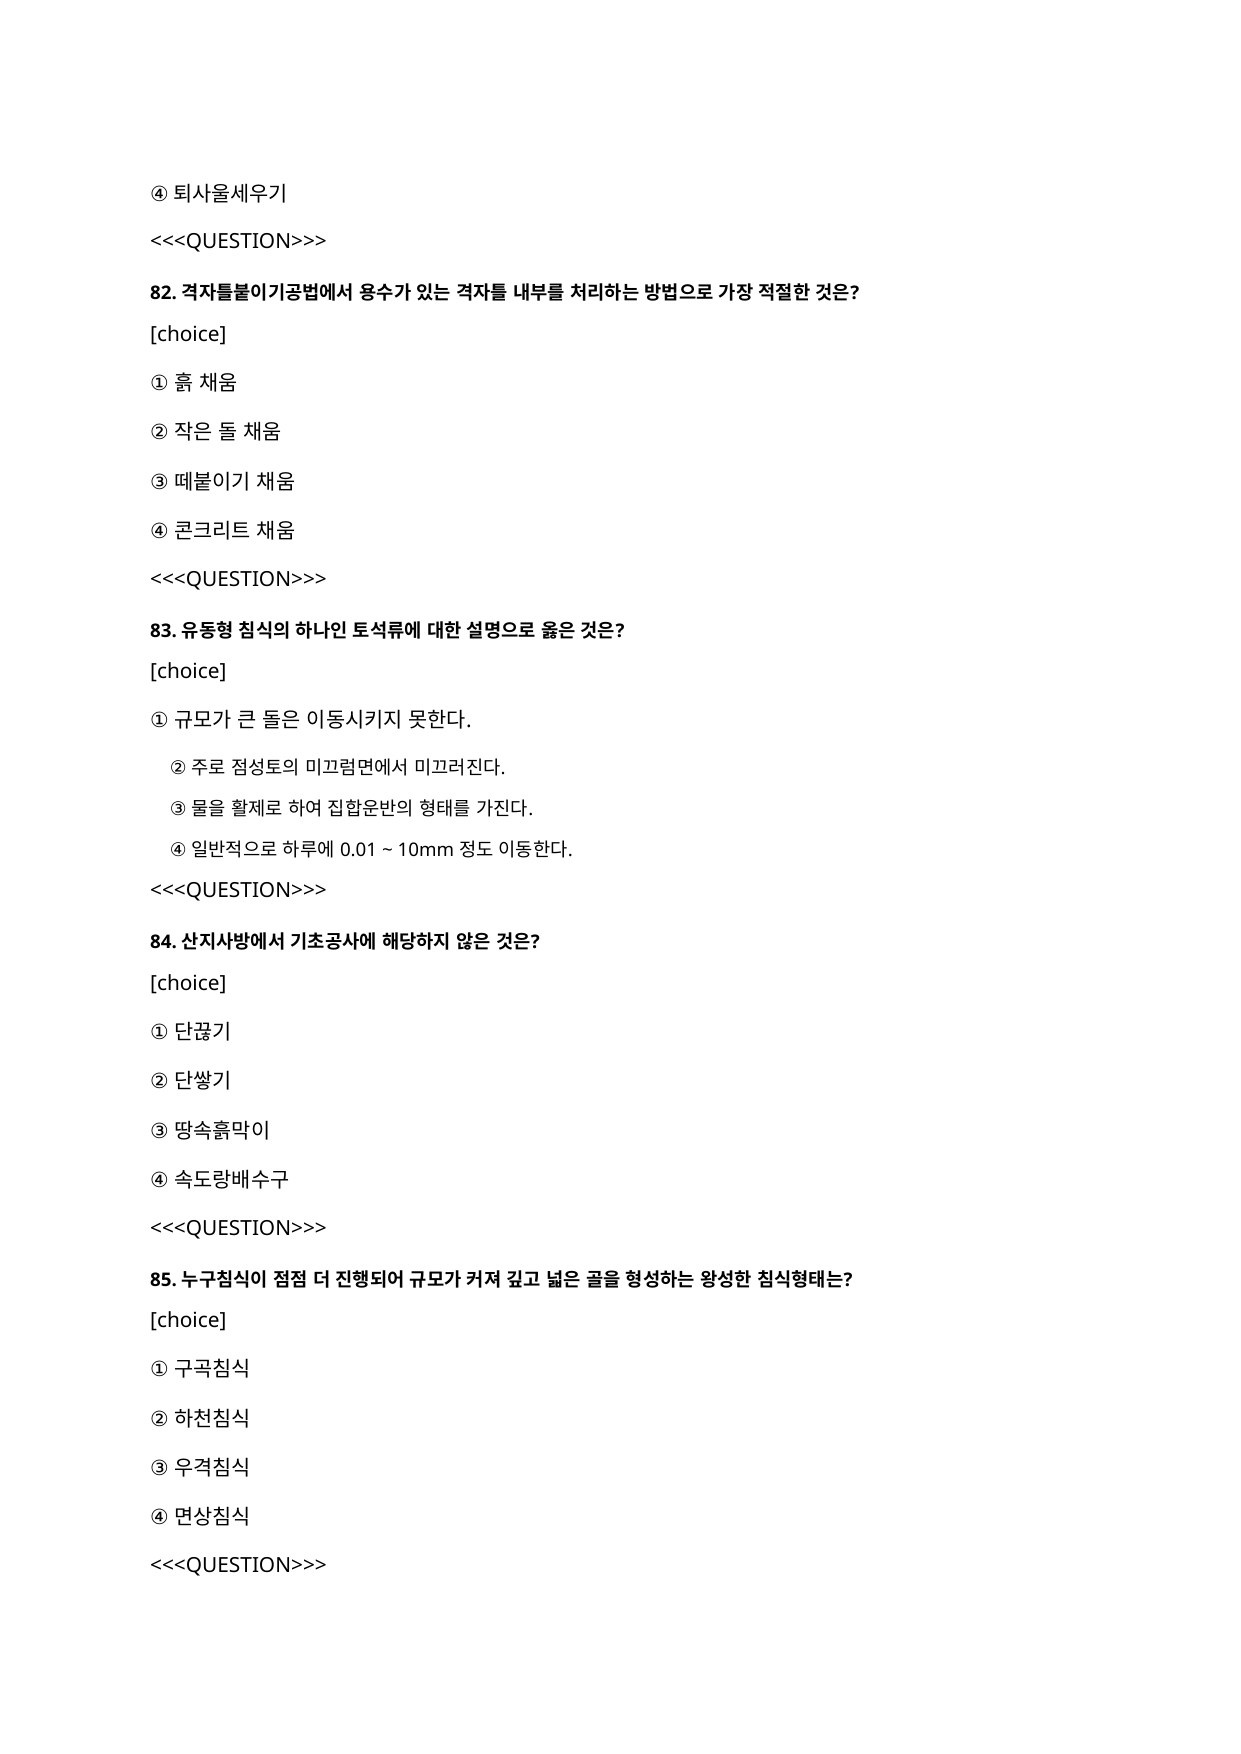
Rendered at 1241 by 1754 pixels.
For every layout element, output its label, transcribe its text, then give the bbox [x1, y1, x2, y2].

text ① 흙 채움 [150, 366, 1090, 397]
text ② 주로 점성토의 미끄럼면에서 미끄러진다. [150, 753, 1090, 780]
text 82. 격자틀붙이기공법에서 용수가 있는 격자틀 내부를 처리하는 방법으로 가장 적절한 것은? [150, 278, 1090, 305]
text ① 구곡침식 [150, 1352, 1090, 1383]
text <<<QUESTION>>> [150, 876, 1090, 904]
text ④ 면상침식 [150, 1501, 1090, 1531]
text [choice] [150, 968, 1090, 996]
text ③ 물을 활제로 하여 집합운반의 형태를 가진다. [150, 794, 1090, 821]
text <<<QUESTION>>> [150, 564, 1090, 592]
text <<<QUESTION>>> [150, 227, 1090, 255]
text [choice] [150, 656, 1090, 684]
text ③ 우격침식 [150, 1451, 1090, 1482]
text ① 규모가 큰 돌은 이동시키지 못한다. [150, 703, 1090, 734]
text ④퇴사울세우기 [150, 177, 1090, 207]
text [choice] [150, 1305, 1090, 1334]
text <<<QUESTION>>> [150, 1213, 1090, 1241]
text 84. 산지사방에서 기초공사에 해당하지 않은 것은? [150, 927, 1090, 954]
text ③ 땅속흙막이 [150, 1114, 1090, 1144]
text ④ 일반적으로 하루에 0.01 ~ 10mm 정도 이동한다. [150, 835, 1090, 862]
text ③ 떼붙이기 채움 [150, 465, 1090, 495]
text 83. 유동형 침식의 하나인 토석류에 대한 설명으로 옳은 것은? [150, 615, 1090, 642]
text ④ 콘크리트 채움 [150, 514, 1090, 545]
text 85. 누구침식이 점점 더 진행되어 규모가 커져 깊고 넓은 골을 형성하는 왕성한 침식형태는? [150, 1264, 1090, 1291]
text ① 단끊기 [150, 1015, 1090, 1046]
text <<<QUESTION>>> [150, 1550, 1090, 1578]
text [choice] [150, 319, 1090, 347]
text ④ 속도랑배수구 [150, 1163, 1090, 1194]
text ② 작은 돌 채움 [150, 416, 1090, 446]
text ② 단쌓기 [150, 1065, 1090, 1095]
text ② 하천침식 [150, 1402, 1090, 1432]
